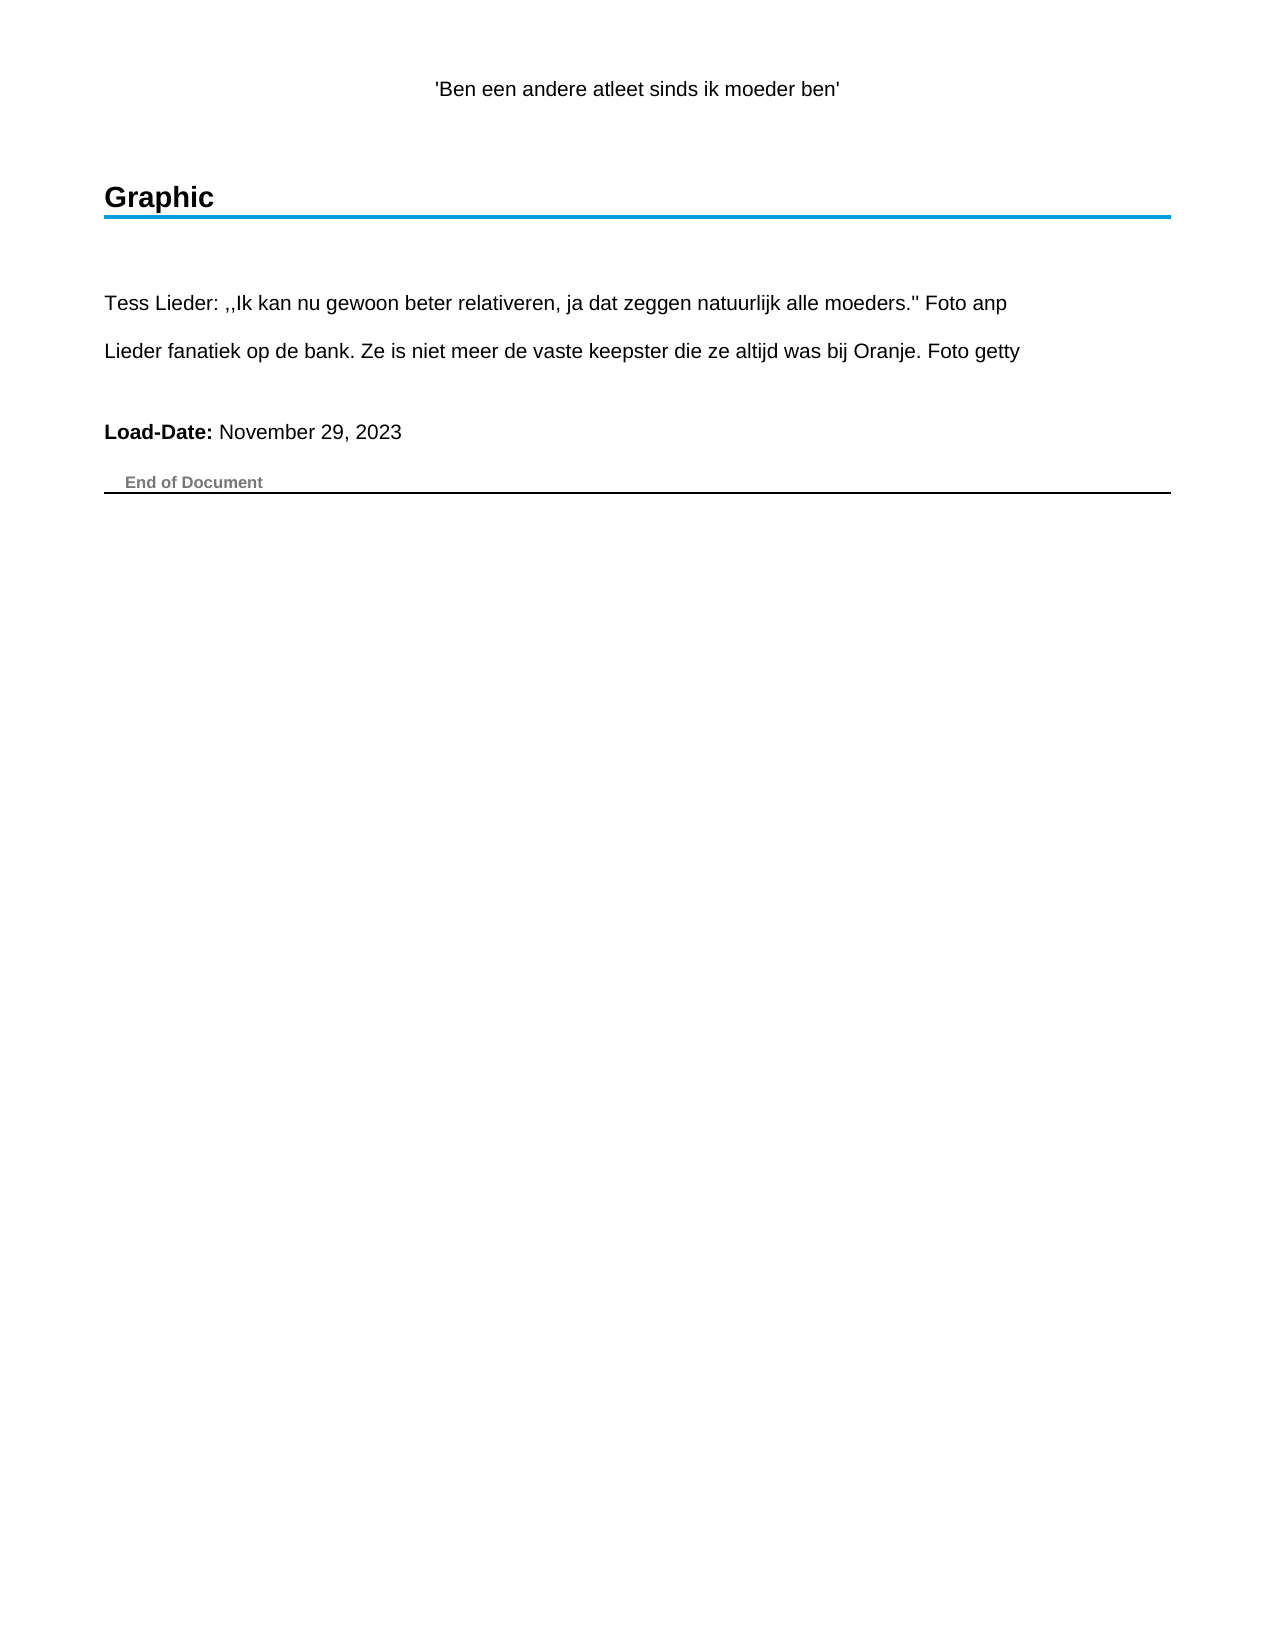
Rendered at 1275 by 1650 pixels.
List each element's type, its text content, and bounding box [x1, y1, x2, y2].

text End of Document [125, 472, 1171, 492]
text Lieder fanatiek op de bank. Ze is niet meer de vaste keepster die ze altijd was bij Oranje. Foto getty [104, 336, 1171, 363]
text Graphic [104, 142, 1171, 213]
text Load-Date: November 29, 2023 [104, 388, 1171, 444]
text Tess Lieder: ,,Ik kan nu gewoon beter relativeren, ja dat zeggen natuurlijk alle moeders.'' Foto anp [104, 288, 1171, 315]
